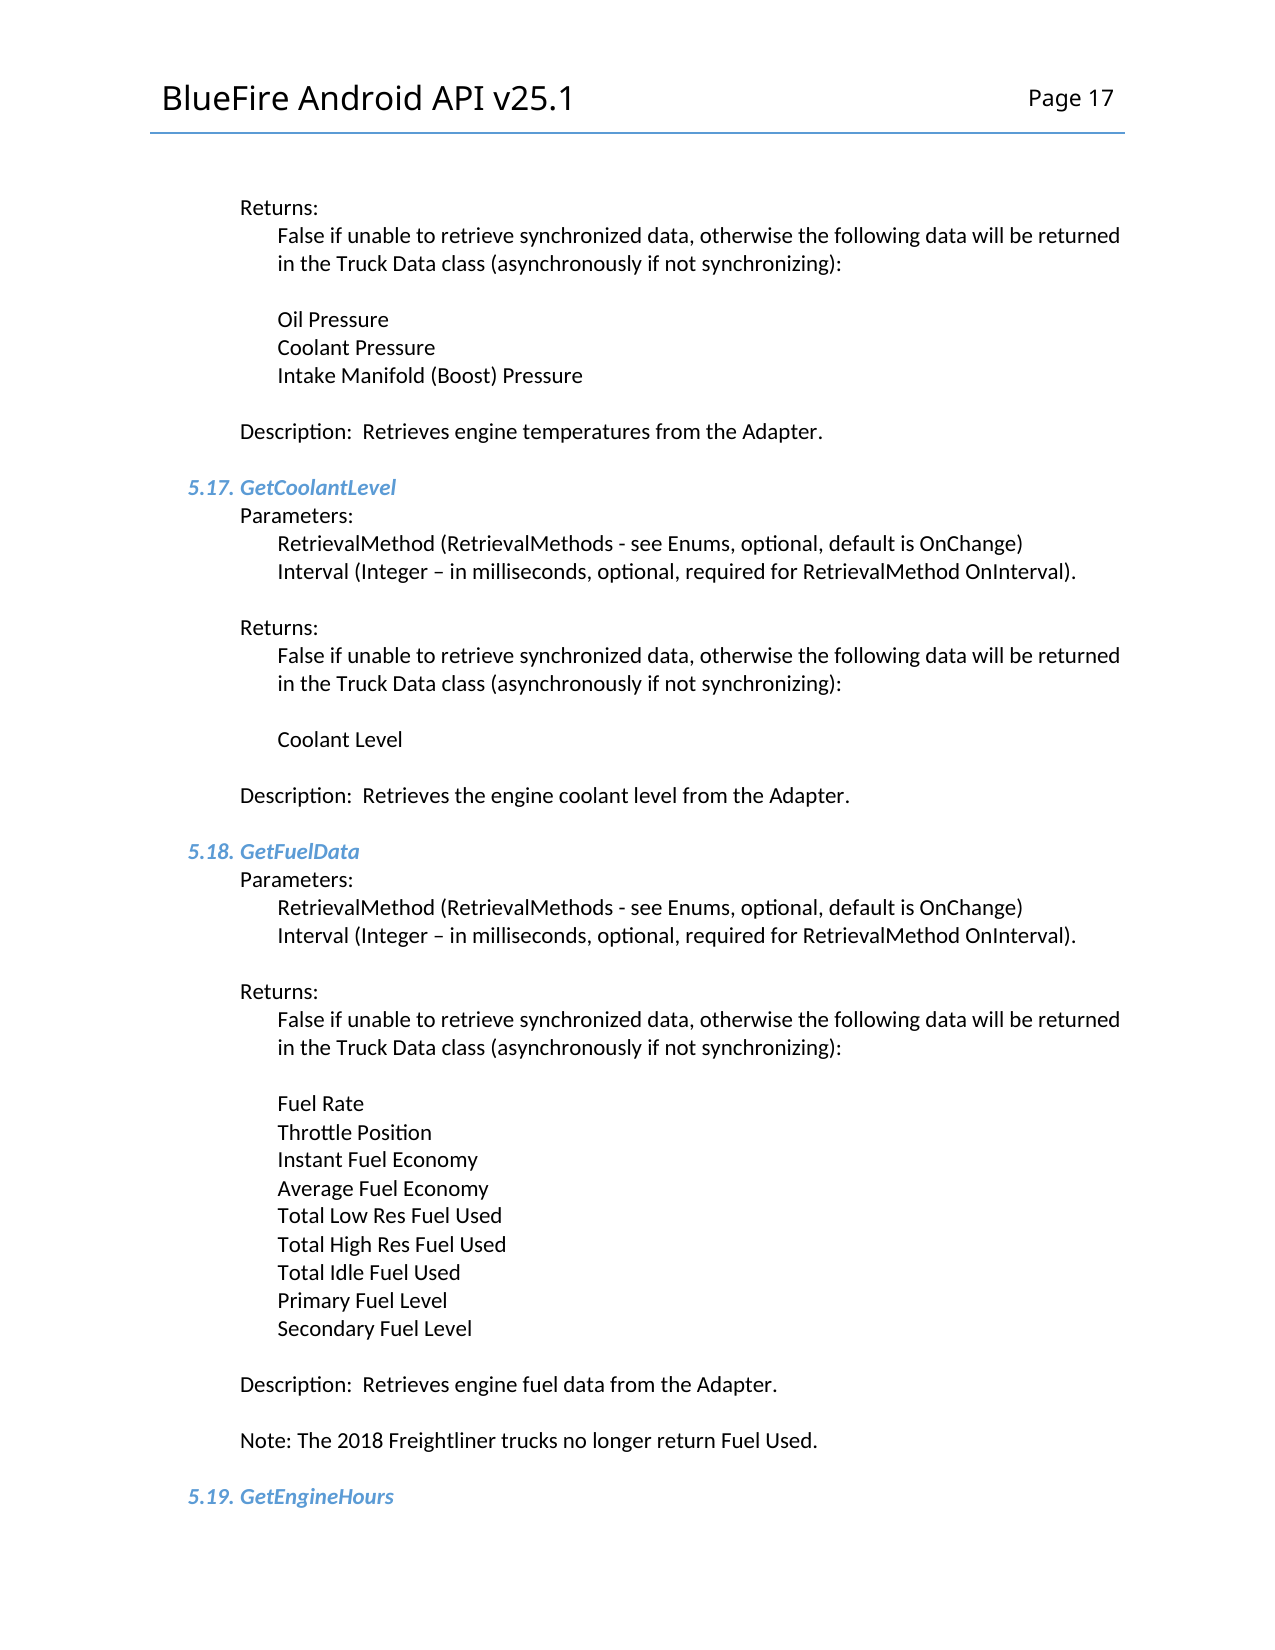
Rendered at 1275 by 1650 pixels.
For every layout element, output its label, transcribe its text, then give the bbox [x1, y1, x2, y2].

text Returns: [240, 613, 1125, 641]
text RetrievalMethod (RetrievalMethods - see Enums, optional, default is OnChange) [277, 893, 1125, 921]
list GetEngineHours [187, 1482, 1125, 1510]
text Average Fuel Economy [277, 1174, 1125, 1202]
text Description: Retrieves engine temperatures from the Adapter. [240, 417, 1125, 445]
text Description: Retrieves the engine coolant level from the Adapter. [240, 781, 1125, 809]
text Total High Res Fuel Used [277, 1230, 1125, 1258]
text Interval (Integer – in milliseconds, optional, required for RetrievalMethod OnInterval). [277, 557, 1125, 585]
text RetrievalMethod (RetrievalMethods - see Enums, optional, default is OnChange) [277, 529, 1125, 557]
text Description: Retrieves engine fuel data from the Adapter. [240, 1370, 1125, 1398]
text Returns: [240, 977, 1125, 1006]
list GetCoolantLevel [187, 473, 1125, 501]
text Note: The 2018 Freightliner trucks no longer return Fuel Used. [240, 1426, 1125, 1454]
text Interval (Integer – in milliseconds, optional, required for RetrievalMethod OnInterval). [277, 921, 1125, 949]
text Secondary Fuel Level [277, 1314, 1125, 1342]
text Intake Manifold (Boost) Pressure [277, 361, 1125, 389]
text Total Low Res Fuel Used [277, 1202, 1125, 1230]
list GetFuelData [187, 837, 1125, 865]
text Parameters: [240, 501, 1125, 529]
text Parameters: [240, 865, 1125, 893]
text Coolant Level [277, 725, 1125, 753]
text Oil Pressure [277, 305, 1125, 333]
text Coolant Pressure [277, 333, 1125, 361]
text Instant Fuel Economy [277, 1146, 1125, 1174]
text Fuel Rate [277, 1089, 1125, 1118]
text Total Idle Fuel Used [277, 1258, 1125, 1286]
text Primary Fuel Level [277, 1286, 1125, 1314]
text Returns: [240, 193, 1125, 221]
text Throttle Position [277, 1118, 1125, 1146]
